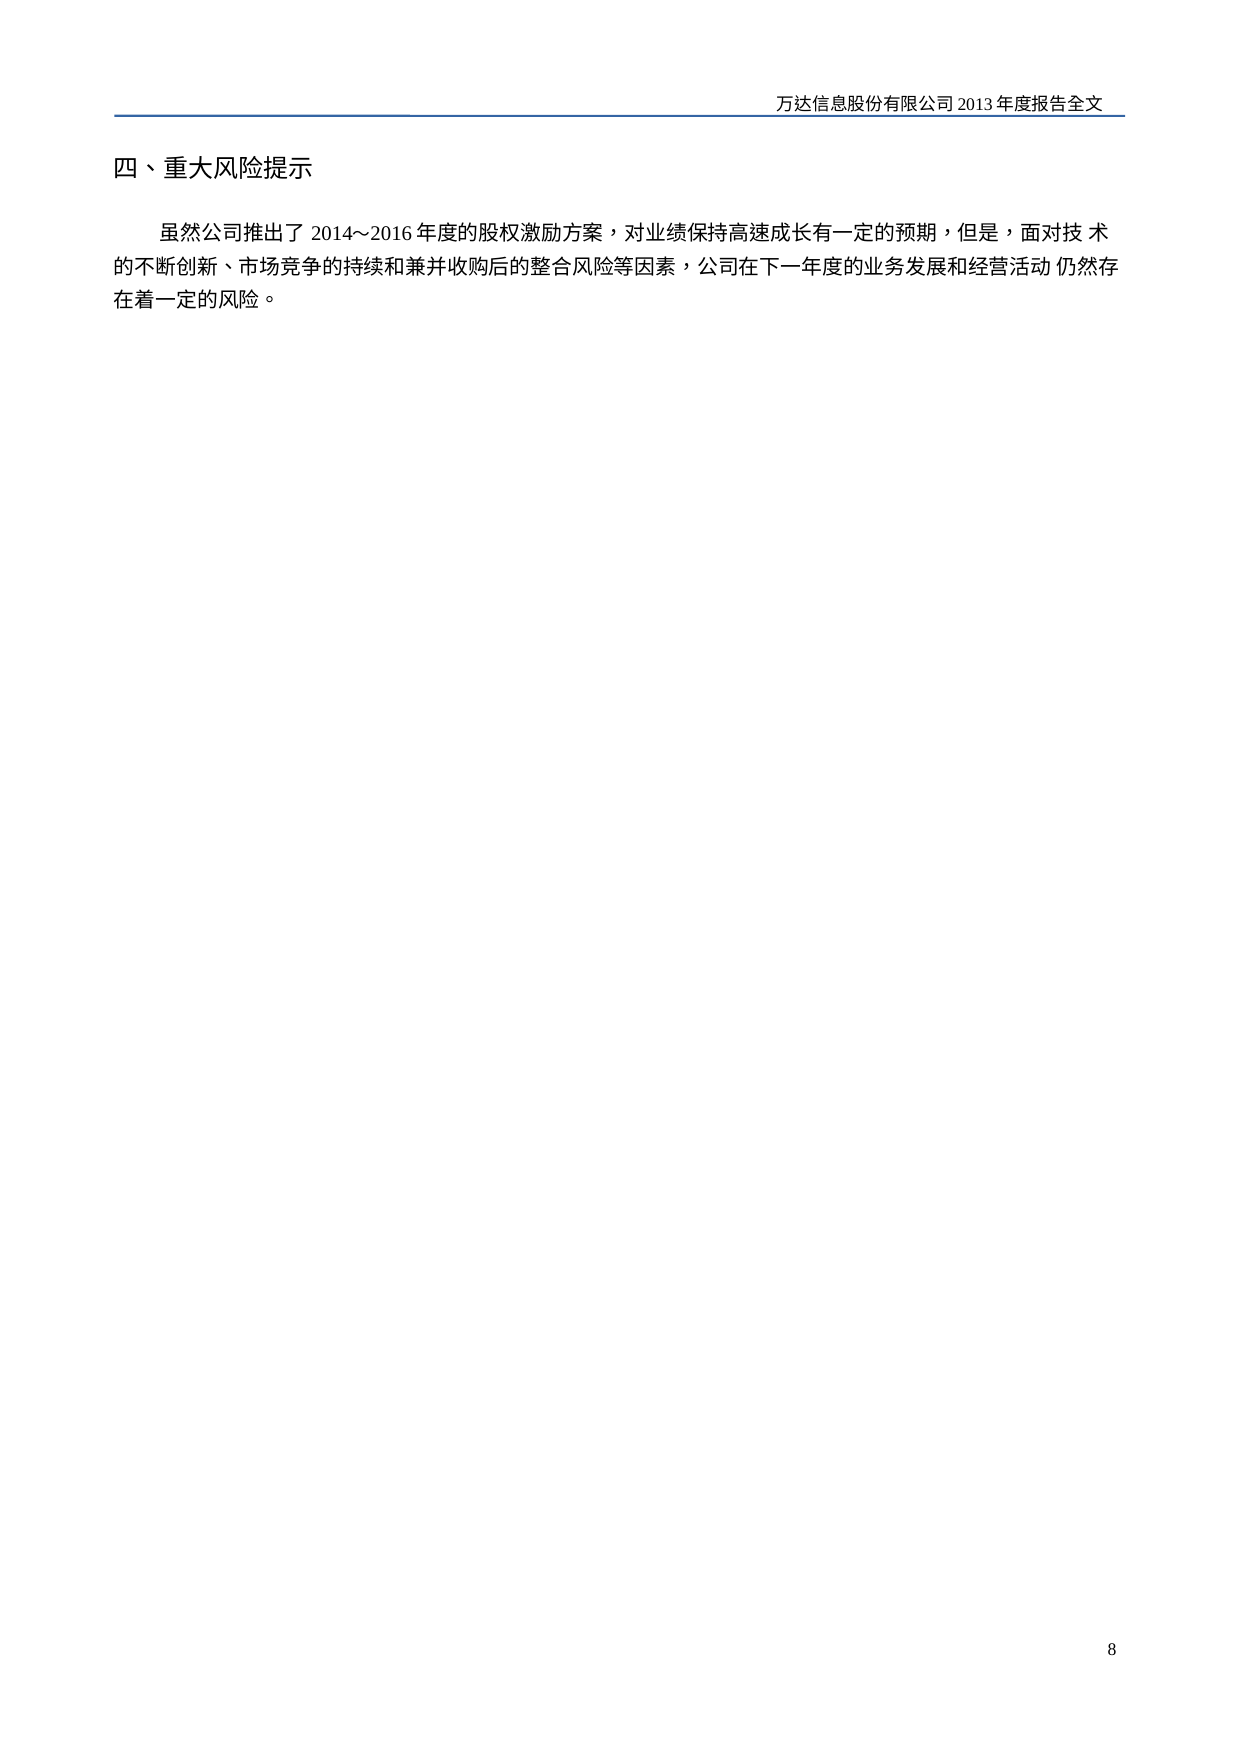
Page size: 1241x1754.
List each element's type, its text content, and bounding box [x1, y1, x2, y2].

text 虽然公司推出了 2014〜2016年度的股权激励方案，对业绩保持高速成长有一定的预期，但是，面对技 术的不断创新、市场竞争的持续和兼并收购后的整合风险等因素，公司在下一年度的业务发展和经营活动 仍然存在着一定的风险。 [114, 214, 1123, 314]
text 四、重大风险提示 [114, 151, 1123, 185]
